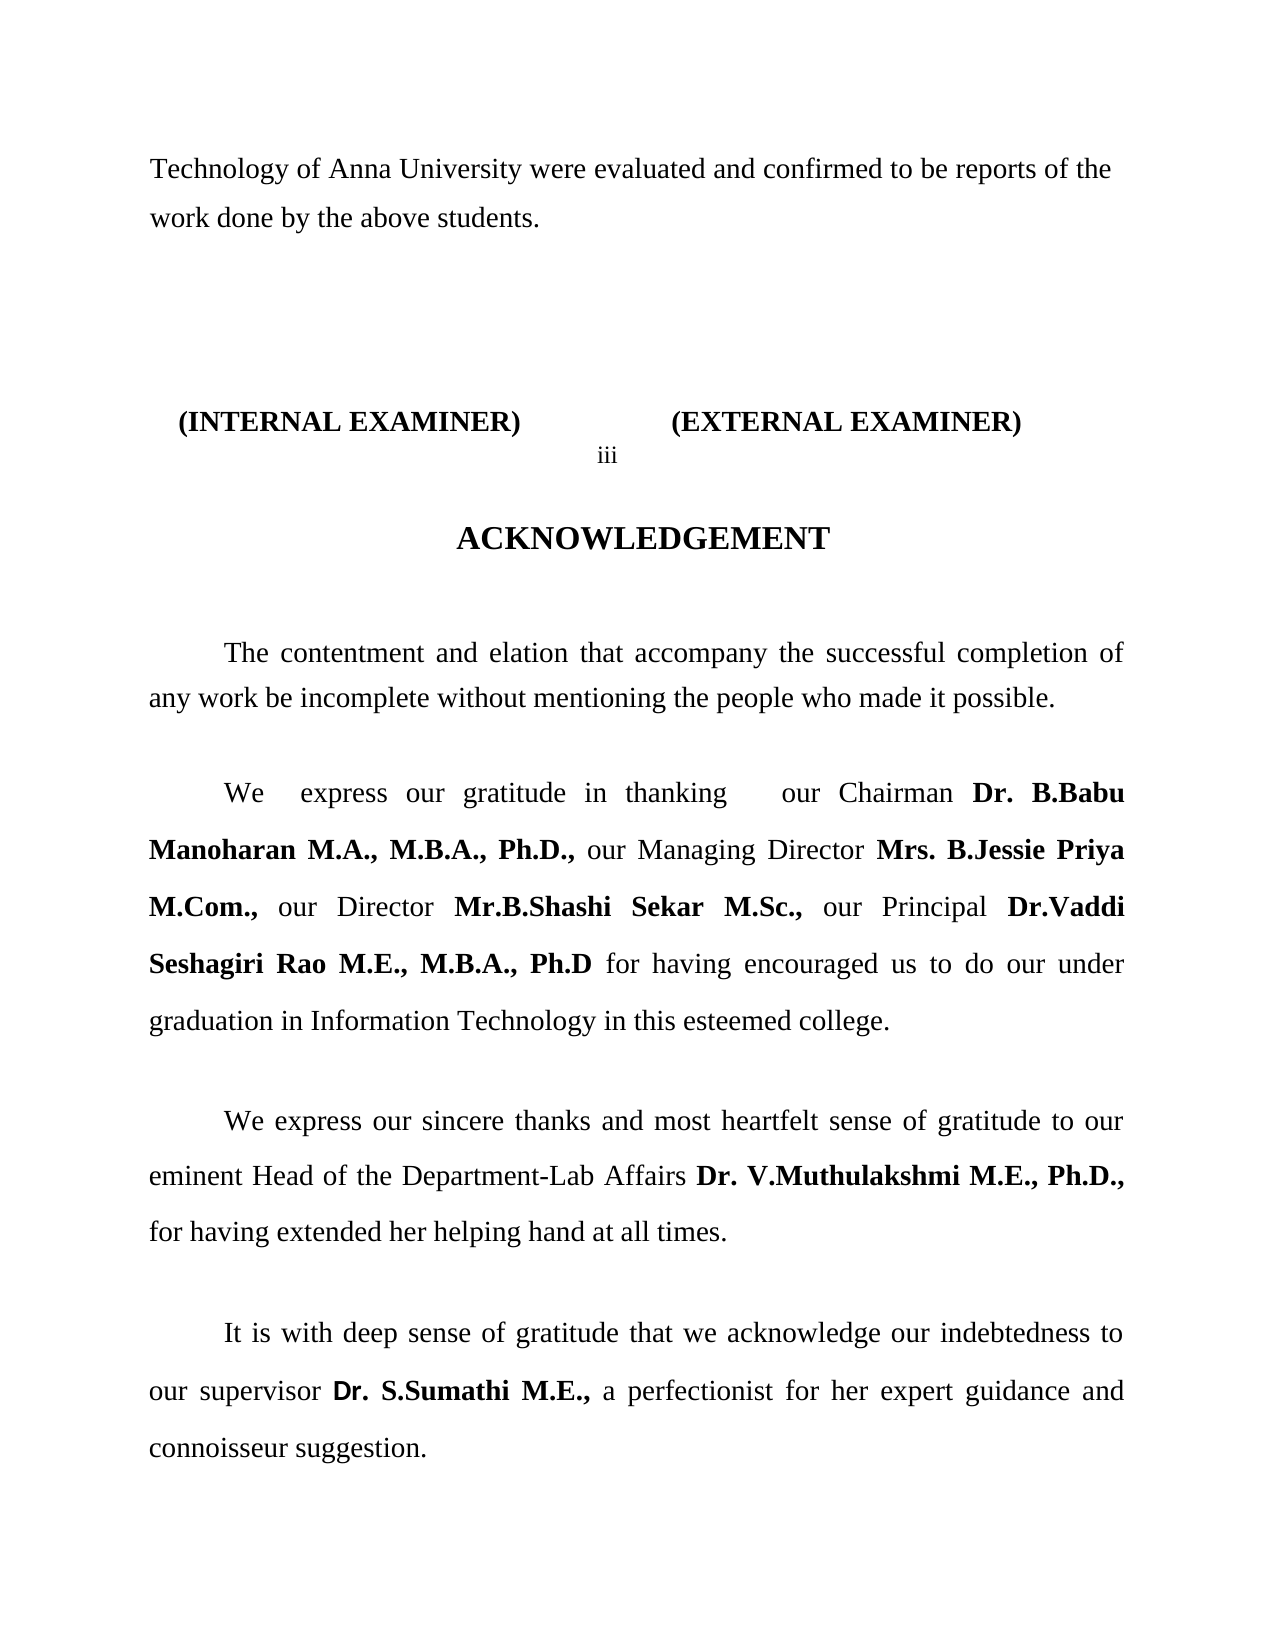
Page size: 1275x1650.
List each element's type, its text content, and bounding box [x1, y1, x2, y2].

text It is with deep sense of gratitude that we acknowledge our indebtedness to our supervisor Dr. S.Sumathi M.E., a perfectionist for her expert guidance and connoisseur suggestion. [148, 1315, 1125, 1463]
text We express our gratitude in thanking our Chairman Dr. B.Babu Manoharan M.A., M.B.A., Ph.D., our Managing Director Mrs. B.Jessie Priya M.Com., our Director ​Mr.B.Shashi Sekar M.Sc., our Principal ​Dr.Vaddi Seshagiri Rao M.E., M.B.A., Ph.D for having encouraged us to do our under graduation in Information Technology in this esteemed college. [148, 775, 1125, 1037]
text We express our sincere thanks and most heartfelt sense of gratitude to our eminent Head of the Department-Lab Affairs ​Dr. V.Muthulakshmi M.E., Ph.D., for having extended her helping hand at all times. [148, 1103, 1125, 1247]
text iii [150, 441, 1125, 469]
subtitle ACKNOWLEDGEMENT [162, 519, 1125, 557]
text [148, 151, 1112, 234]
text (INTERNAL EXAMINER) (EXTERNAL EXAMINER) [150, 404, 1125, 437]
text The contentment and elation that accompany the successful completion of any work be incomplete without mentioning the people who made it possible. [148, 635, 1125, 714]
